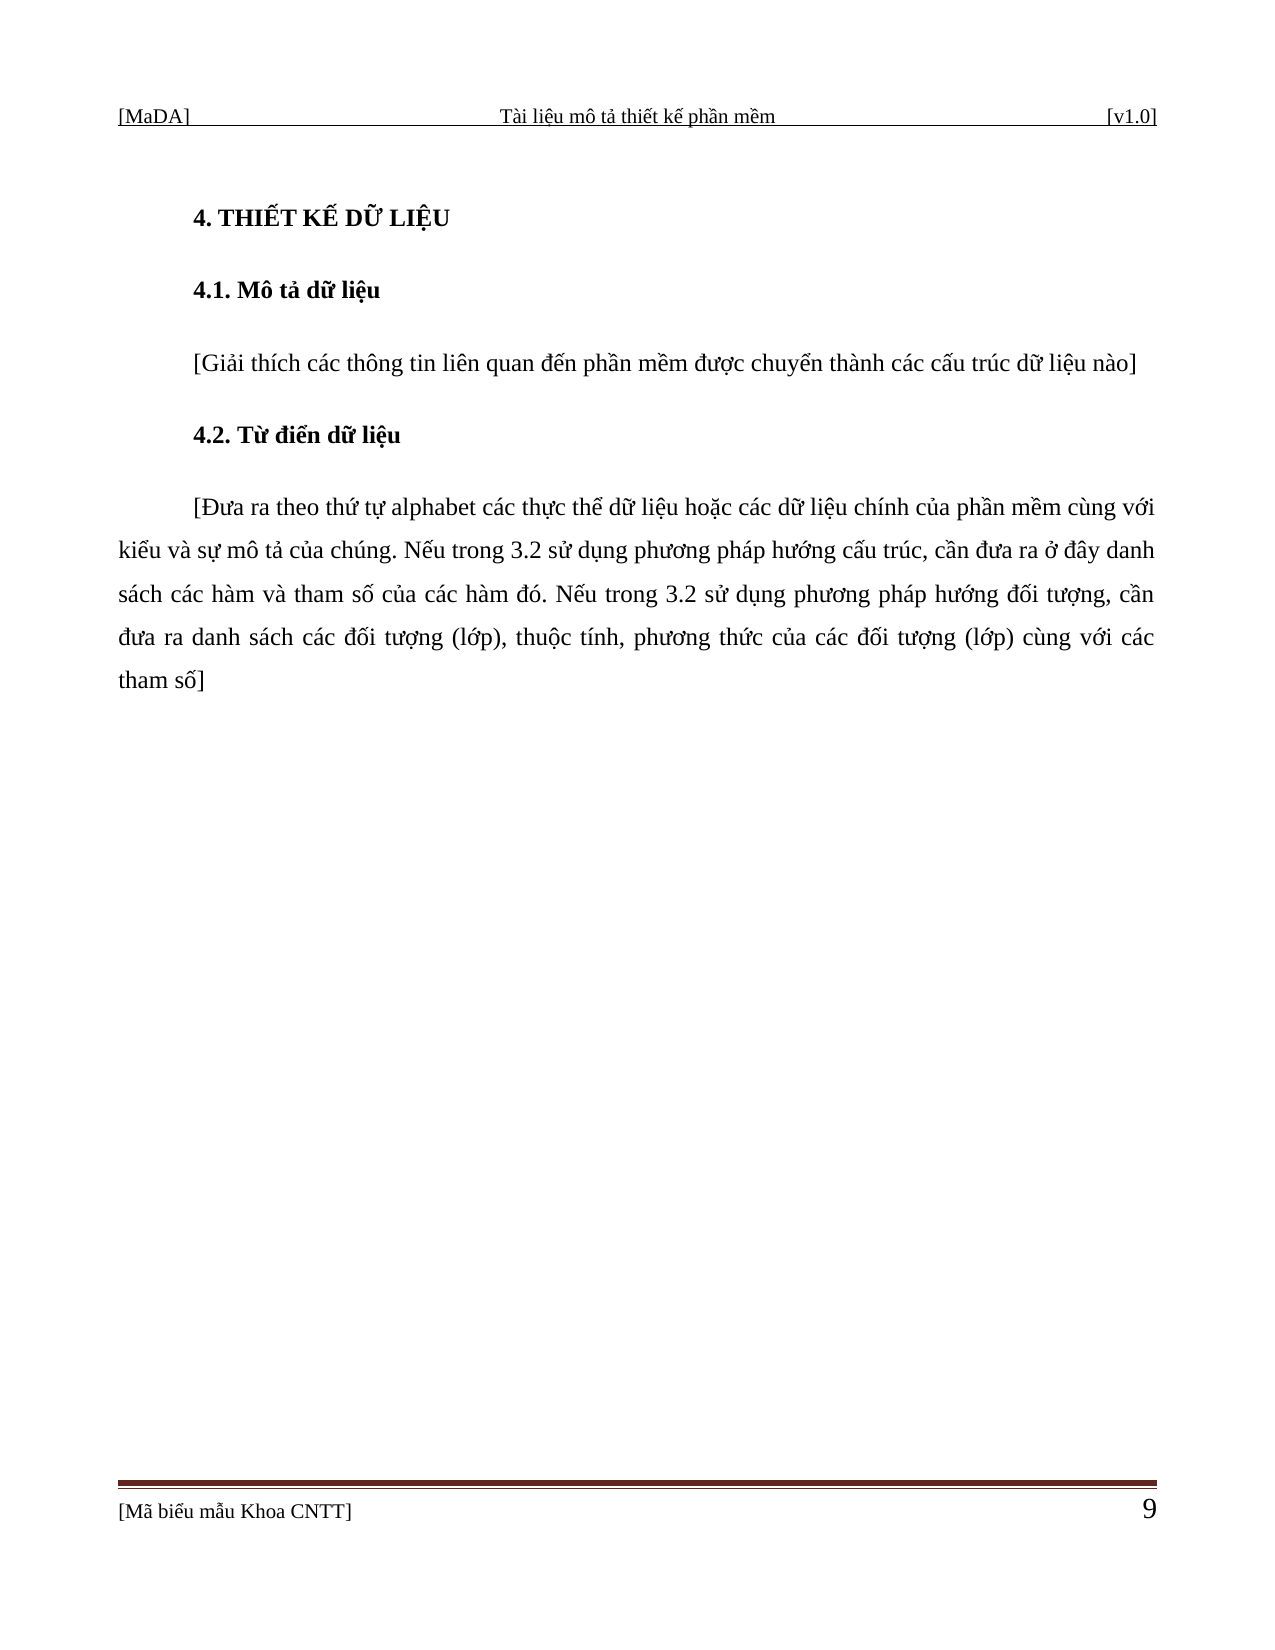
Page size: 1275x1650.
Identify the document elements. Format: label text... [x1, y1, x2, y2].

text [Đưa ra theo thứ tự alphabet các thực thể dữ liệu hoặc các dữ liệu chính của phần mềm cùng với kiểu và sự mô tả của chúng. Nếu trong 3.2 sử dụng phương pháp hướng cấu trúc, cần đưa ra ở đây danh sách các hàm và tham số của các hàm đó. Nếu trong 3.2 sử dụng phương pháp hướng đối tượng, cần đưa ra danh sách các đối tượng (lớp), thuộc tính, phương thức của các đối tượng (lớp) cùng với các tham số] [118, 492, 1157, 694]
subtitle 4.1. Mô tả dữ liệu [118, 276, 1157, 304]
subtitle 4. THIẾT KẾ DỮ LIỆU [118, 203, 1157, 232]
text [Giải thích các thông tin liên quan đến phần mềm được chuyển thành các cấu trúc dữ liệu nào] [118, 348, 1157, 377]
subtitle 4.2. Từ điển dữ liệu [118, 420, 1157, 449]
